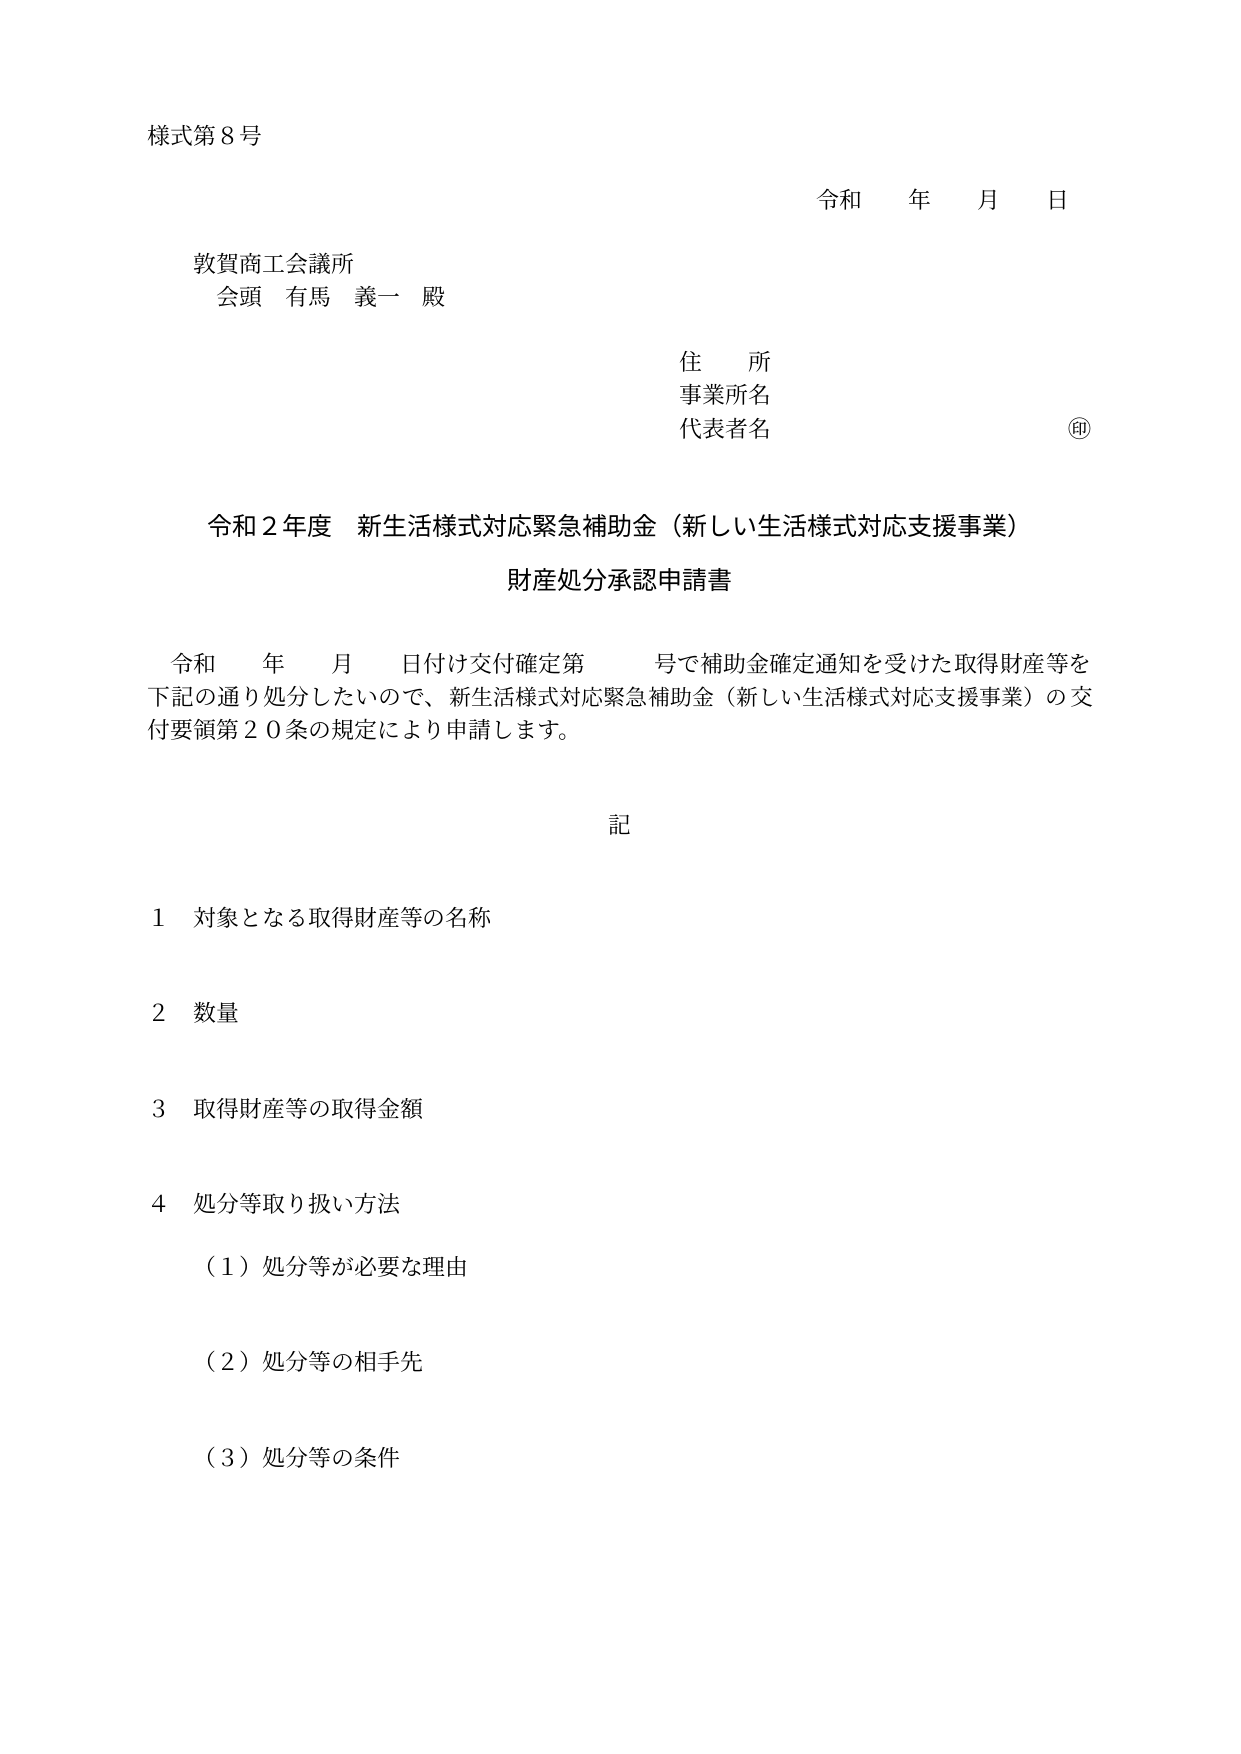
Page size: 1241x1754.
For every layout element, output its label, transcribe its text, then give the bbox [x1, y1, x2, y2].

text 住 所 [148, 343, 1092, 377]
text ２ 数量 [148, 995, 1092, 1028]
subtitle 記 [148, 807, 1092, 840]
text 令和 年 月 日付け交付確定第 号で補助金確定通知を受けた取得財産等を下記の通り処分したいので、新生活様式対応緊急補助金（新しい生活様式対応支援事業）の交付要領第２０条の規定により申請します。 [148, 646, 1093, 745]
text １ 対象となる取得財産等の名称 [148, 900, 1092, 933]
text 代表者名 ㊞ [148, 410, 1092, 443]
text （２）処分等の相手先 [148, 1344, 1092, 1377]
text 敦賀商工会議所 [148, 246, 1092, 279]
text （３）処分等の条件 [148, 1439, 1092, 1472]
text ３ 取得財産等の取得金額 [148, 1091, 1092, 1123]
text （１）処分等が必要な理由 [148, 1249, 1092, 1282]
text 令和 年 月 日 [148, 182, 1069, 215]
text 様式第８号 [148, 118, 1092, 151]
text 財産処分承認申請書 [148, 560, 1092, 597]
text 令和２年度 新生活様式対応緊急補助金（新しい生活様式対応支援事業） [148, 506, 1092, 542]
text ４ 処分等取り扱い方法 [148, 1186, 1092, 1219]
text 事業所名 [148, 377, 1092, 410]
text 会頭 有馬 義一 殿 [148, 279, 1092, 312]
